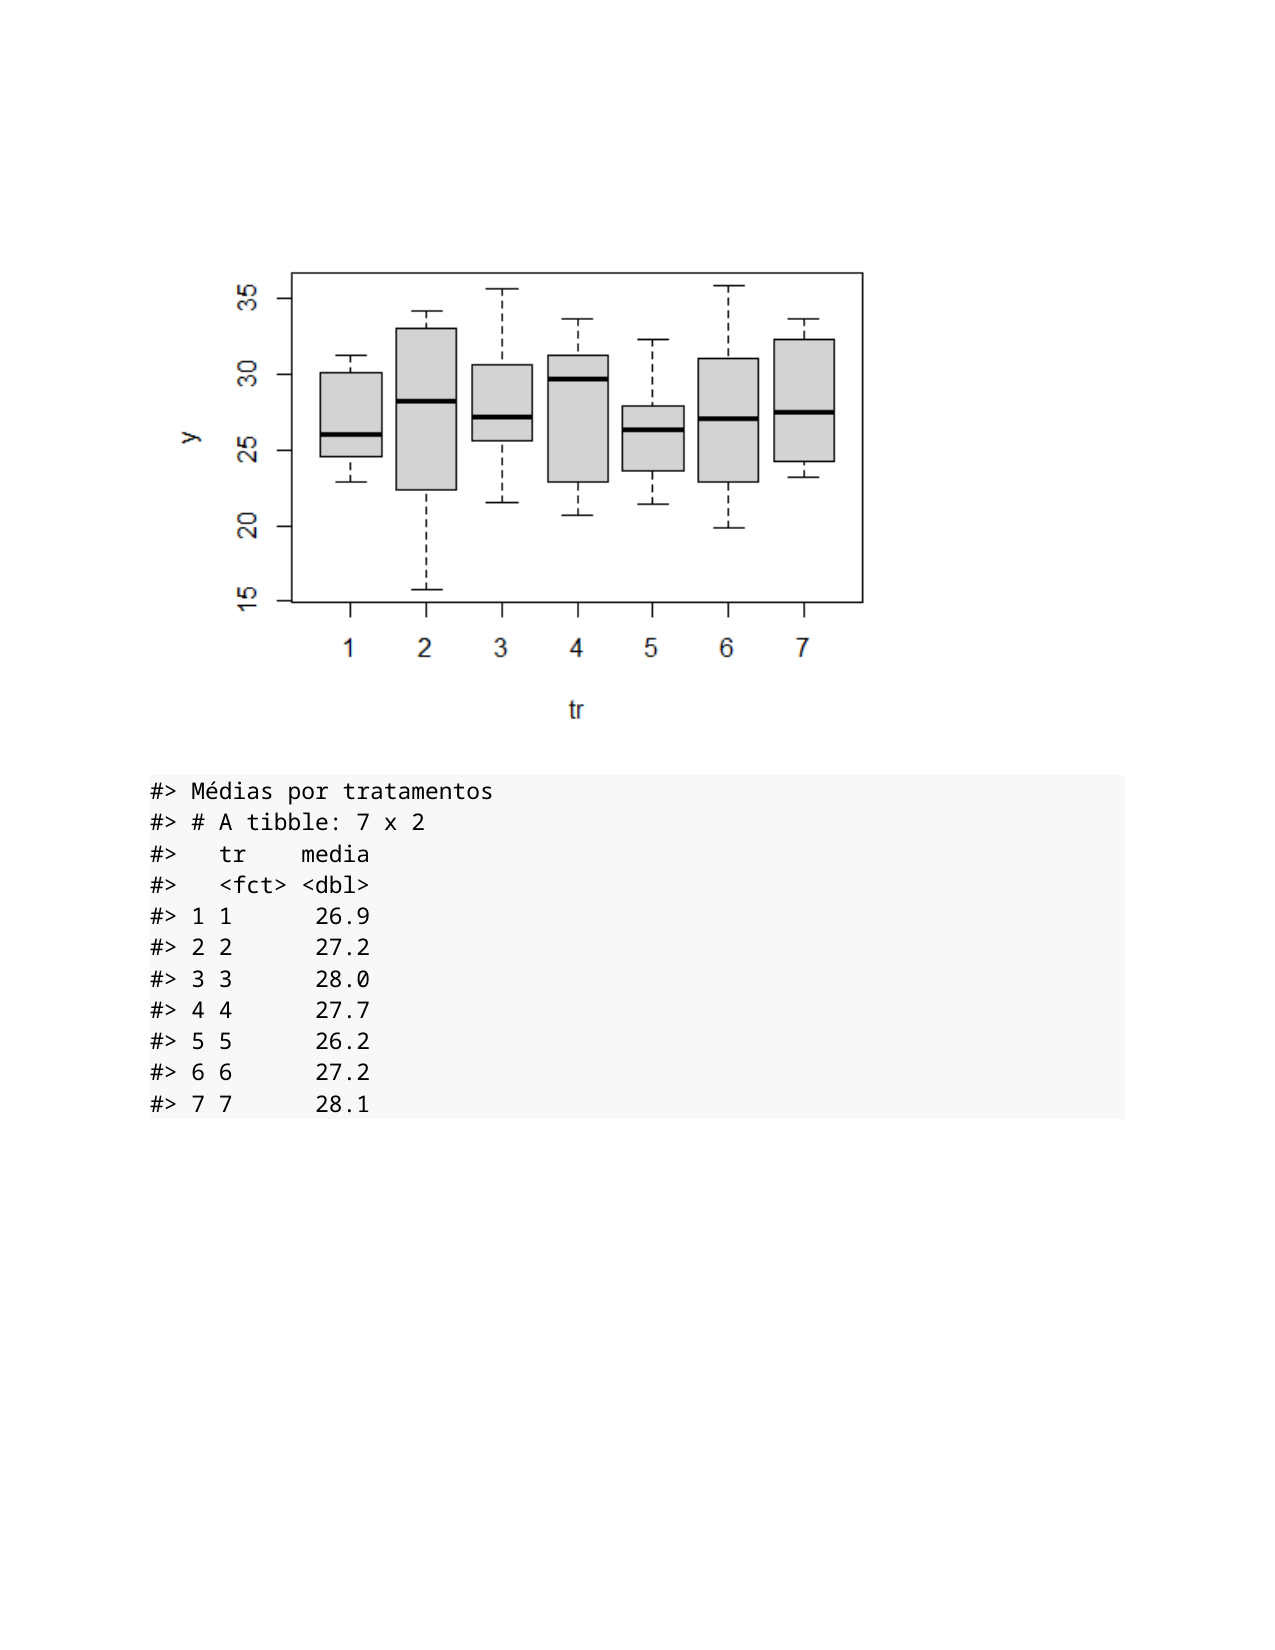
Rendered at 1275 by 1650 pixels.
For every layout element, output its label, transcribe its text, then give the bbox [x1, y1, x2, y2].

text #> Médias por tratamentos #> # A tibble: 7 x 2 #> tr media #> <fct> <dbl> #> 1 1 26.9 #> 2 2 27.2 #> 3 3 28.0 #> 4 4 27.7 #> 5 5 26.2 #> 6 6 27.2 #> 7 7 28.1 [150, 775, 1125, 1119]
picture [168, 150, 927, 757]
